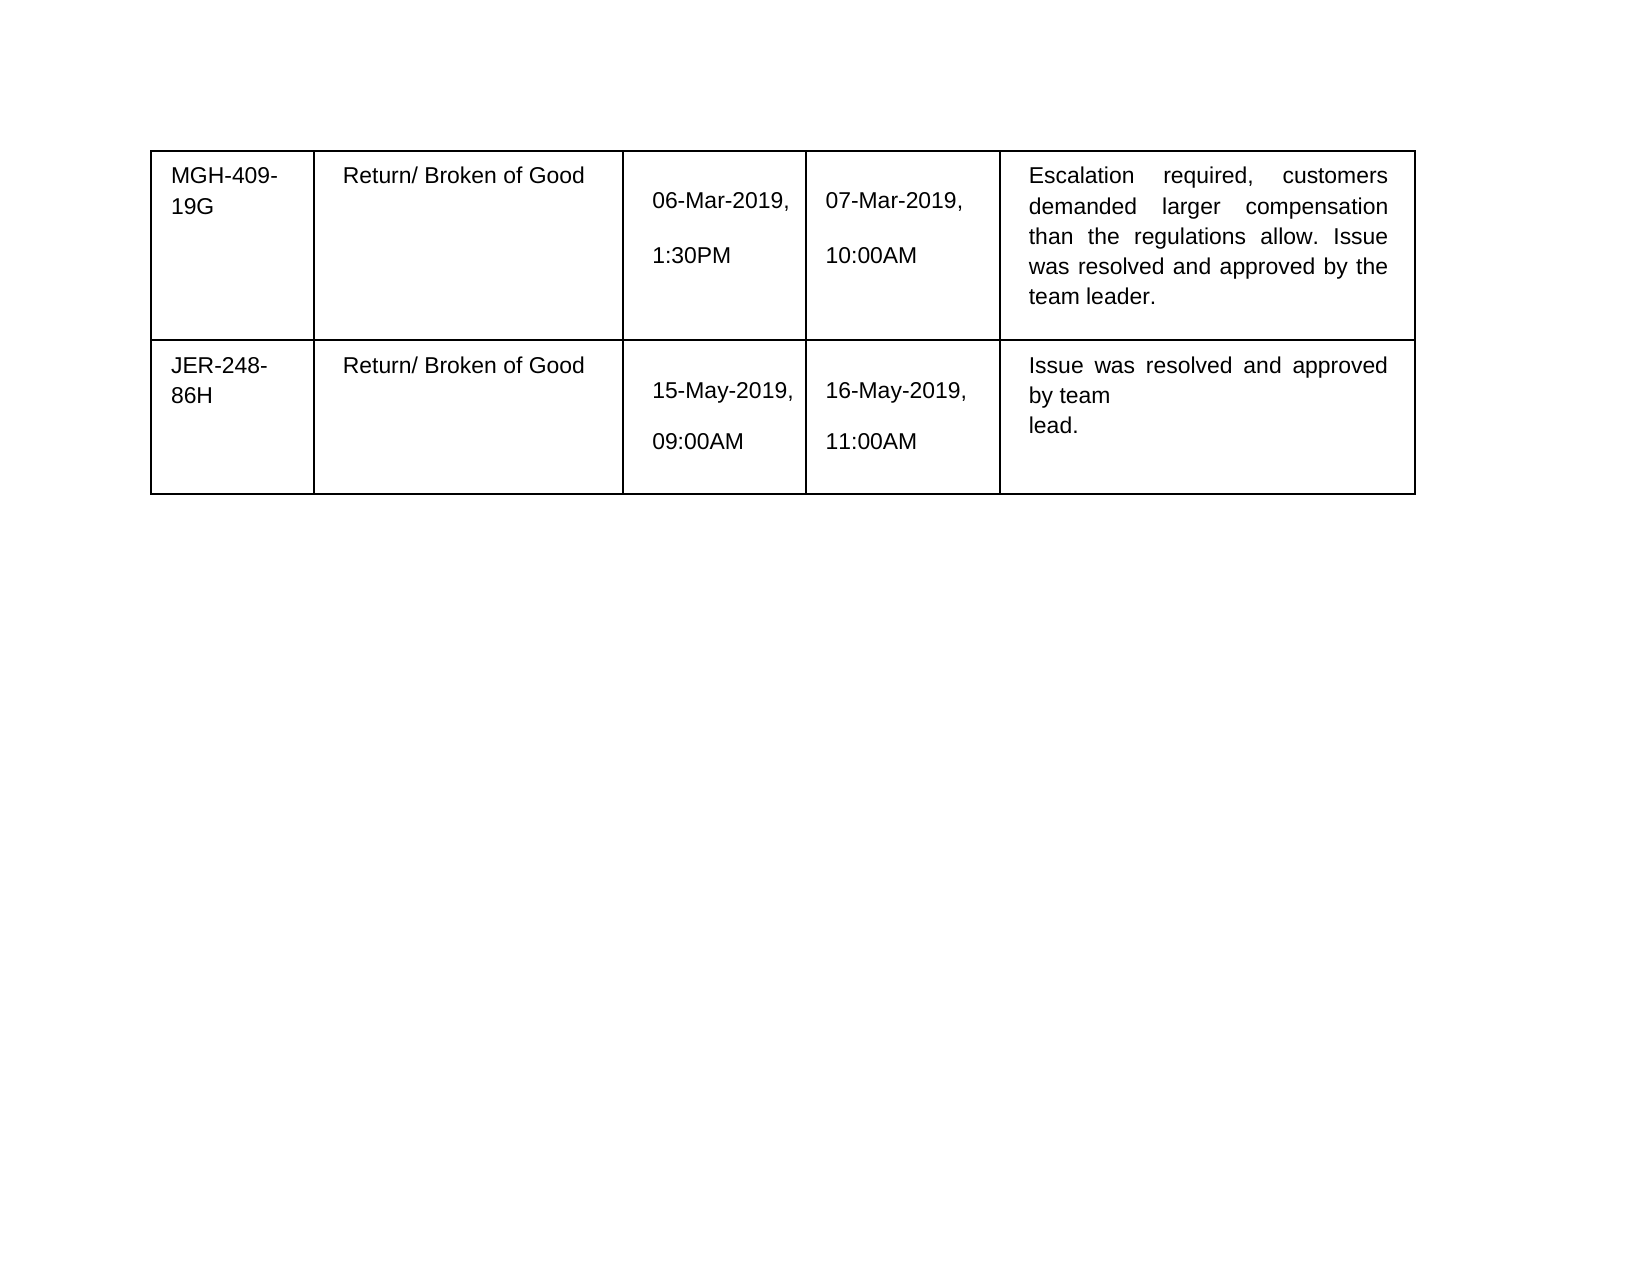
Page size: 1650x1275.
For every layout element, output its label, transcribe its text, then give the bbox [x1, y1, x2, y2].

table_cell 06-Mar-2019, 1:30PM [624, 152, 805, 339]
table_cell Escalation required, customers demanded larger compensation than the regulations allow. Issue was resolved and approved by the team leader. [1001, 152, 1414, 339]
table_cell Issue was resolved and approved by team lead. [1001, 341, 1414, 493]
table_cell MGH-409- 19G [152, 152, 313, 339]
table_cell 16-May-2019, 11:00AM [807, 341, 999, 493]
table_cell Return/ Broken of Good [315, 152, 622, 339]
table_cell Return/ Broken of Good [315, 341, 622, 493]
table_cell JER-248- 86H [152, 341, 313, 493]
table_cell 07-Mar-2019, 10:00AM [807, 152, 999, 339]
table_cell 15-May-2019, 09:00AM [624, 341, 805, 493]
